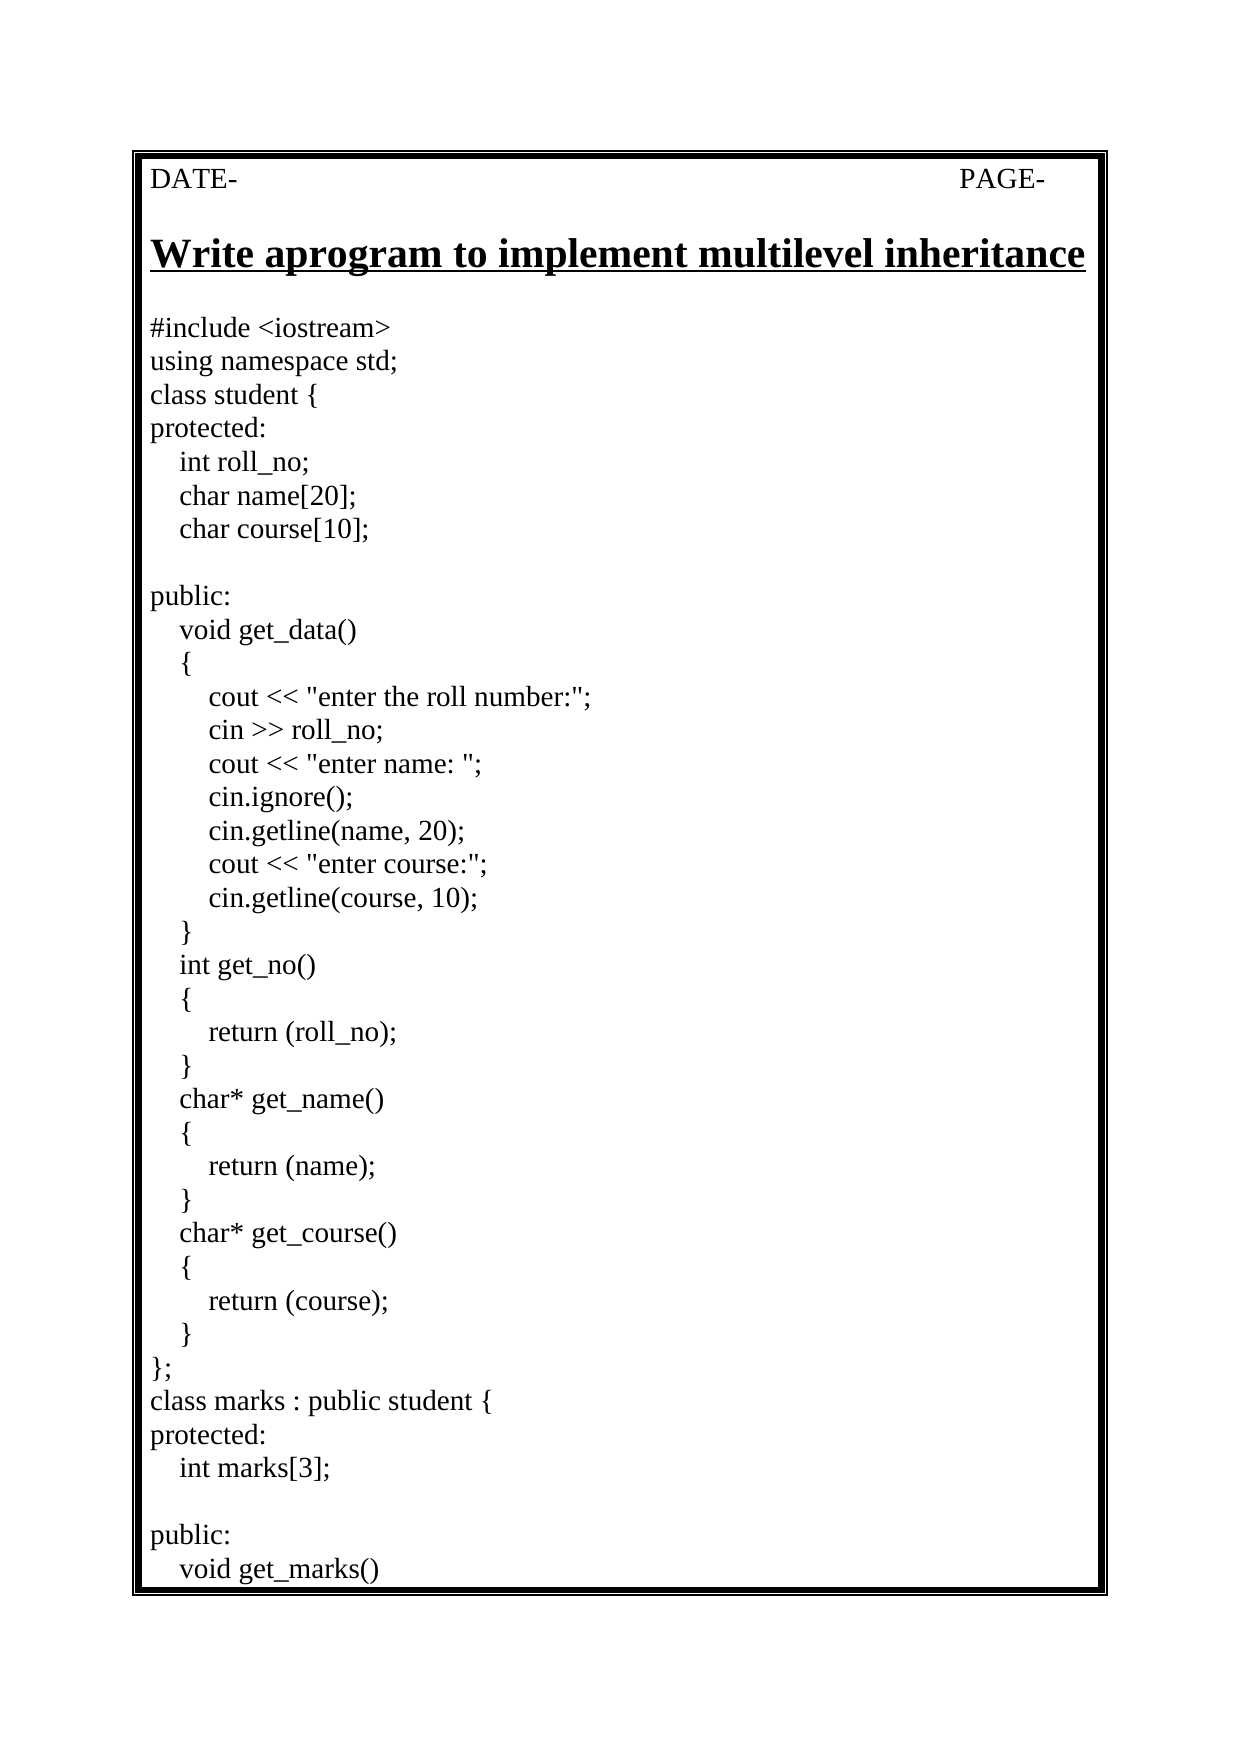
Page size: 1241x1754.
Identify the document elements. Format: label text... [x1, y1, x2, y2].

text } [150, 914, 1090, 947]
text return (course); [150, 1283, 1090, 1316]
text cin.getline(course, 10); [150, 880, 1090, 914]
text cout << "enter the roll number:"; [150, 679, 1090, 712]
text char name[20]; [150, 478, 1090, 511]
text int marks[3]; [150, 1450, 1090, 1484]
text } [150, 1316, 1090, 1350]
text } [150, 1182, 1090, 1216]
text return (name); [150, 1148, 1090, 1182]
text return (roll_no); [150, 1014, 1090, 1048]
text { [150, 1249, 1090, 1283]
text using namespace std; [150, 343, 1090, 377]
text cin.ignore(); [150, 779, 1090, 813]
text char course[10]; [150, 511, 1090, 545]
text { [150, 981, 1090, 1014]
text #include <iostream> [150, 310, 1090, 343]
text public: [150, 578, 1090, 612]
text char* get_course() [150, 1216, 1090, 1249]
text class marks : public student { [150, 1383, 1090, 1417]
text cout << "enter course:"; [150, 847, 1090, 880]
text int get_no() [150, 947, 1090, 981]
text } [150, 1048, 1090, 1081]
text char* get_name() [150, 1081, 1090, 1115]
text Write aprogram to implement multilevel inheritance [150, 228, 1090, 276]
text protected: [150, 1417, 1090, 1450]
text int roll_no; [150, 444, 1090, 478]
text public: [150, 1517, 1090, 1539]
text cin >> roll_no; [150, 712, 1090, 746]
text void get_data() [150, 612, 1090, 645]
text class student { [150, 377, 1090, 411]
text protected: [150, 411, 1090, 444]
text cin.getline(name, 20); [150, 813, 1090, 847]
text { [150, 645, 1090, 679]
text { [150, 1115, 1090, 1148]
text DATE- PAGE- [142, 159, 1098, 195]
text }; [150, 1350, 1090, 1383]
text cout << "enter name: "; [150, 746, 1090, 779]
text void get_marks() [142, 1539, 1098, 1587]
